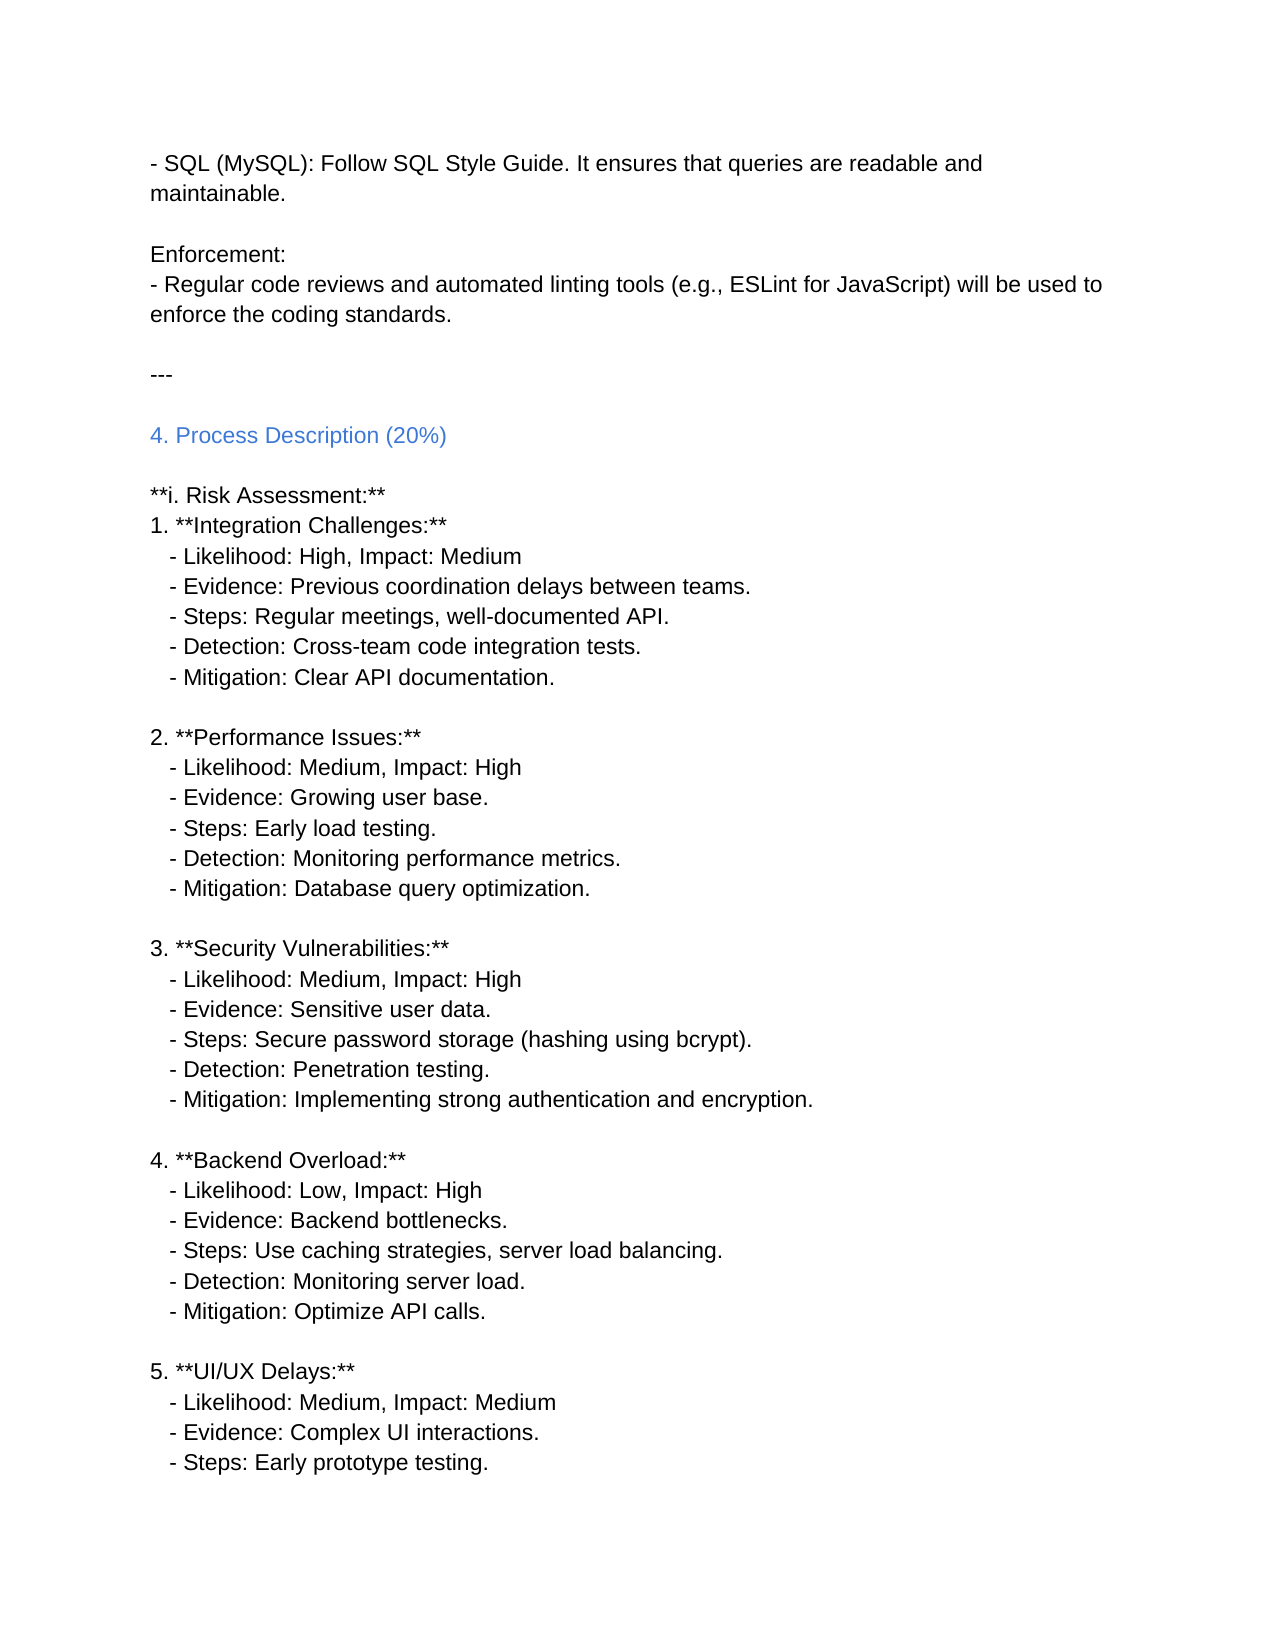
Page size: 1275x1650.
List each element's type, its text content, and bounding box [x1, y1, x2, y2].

text --- [150, 361, 1125, 388]
text - Evidence: Sensitive user data. [150, 996, 1125, 1022]
text - Mitigation: Clear API documentation. [150, 663, 1125, 690]
text - Detection: Cross-team code integration tests. [150, 633, 1125, 660]
text - SQL (MySQL): Follow SQL Style Guide. It ensures that queries are readable and maintainable. [150, 150, 1125, 207]
text - Mitigation: Optimize API calls. [150, 1298, 1125, 1324]
text 4. **Backend Overload:** [150, 1147, 1125, 1173]
text 2. **Performance Issues:** [150, 724, 1125, 750]
text - Likelihood: Low, Impact: High [150, 1177, 1125, 1203]
text - Detection: Monitoring performance metrics. [150, 845, 1125, 871]
text - Evidence: Backend bottlenecks. [150, 1207, 1125, 1234]
text 4. Process Description (20%) [150, 422, 1125, 448]
text - Evidence: Complex UI interactions. [150, 1419, 1125, 1445]
text - Evidence: Growing user base. [150, 784, 1125, 811]
text 3. **Security Vulnerabilities:** [150, 935, 1125, 962]
text - Mitigation: Implementing strong authentication and encryption. [150, 1086, 1125, 1113]
text - Likelihood: Medium, Impact: Medium [150, 1388, 1125, 1415]
text - Detection: Monitoring server load. [150, 1268, 1125, 1294]
text - Steps: Regular meetings, well-documented API. [150, 603, 1125, 629]
text 1. **Integration Challenges:** [150, 512, 1125, 539]
text Enforcement: [150, 241, 1125, 267]
text - Steps: Early prototype testing. [150, 1449, 1125, 1475]
text 5. **UI/UX Delays:** [150, 1358, 1125, 1385]
text - Steps: Secure password storage (hashing using bcrypt). [150, 1026, 1125, 1052]
text - Regular code reviews and automated linting tools (e.g., ESLint for JavaScript) will be used to enforce the coding standards. [150, 271, 1125, 327]
text - Steps: Early load testing. [150, 814, 1125, 841]
text - Mitigation: Database query optimization. [150, 875, 1125, 901]
text - Evidence: Previous coordination delays between teams. [150, 573, 1125, 599]
text - Steps: Use caching strategies, server load balancing. [150, 1237, 1125, 1264]
text - Likelihood: High, Impact: Medium [150, 543, 1125, 569]
text - Likelihood: Medium, Impact: High [150, 966, 1125, 992]
text - Likelihood: Medium, Impact: High [150, 754, 1125, 781]
text **i. Risk Assessment:** [150, 482, 1125, 509]
text - Detection: Penetration testing. [150, 1056, 1125, 1083]
